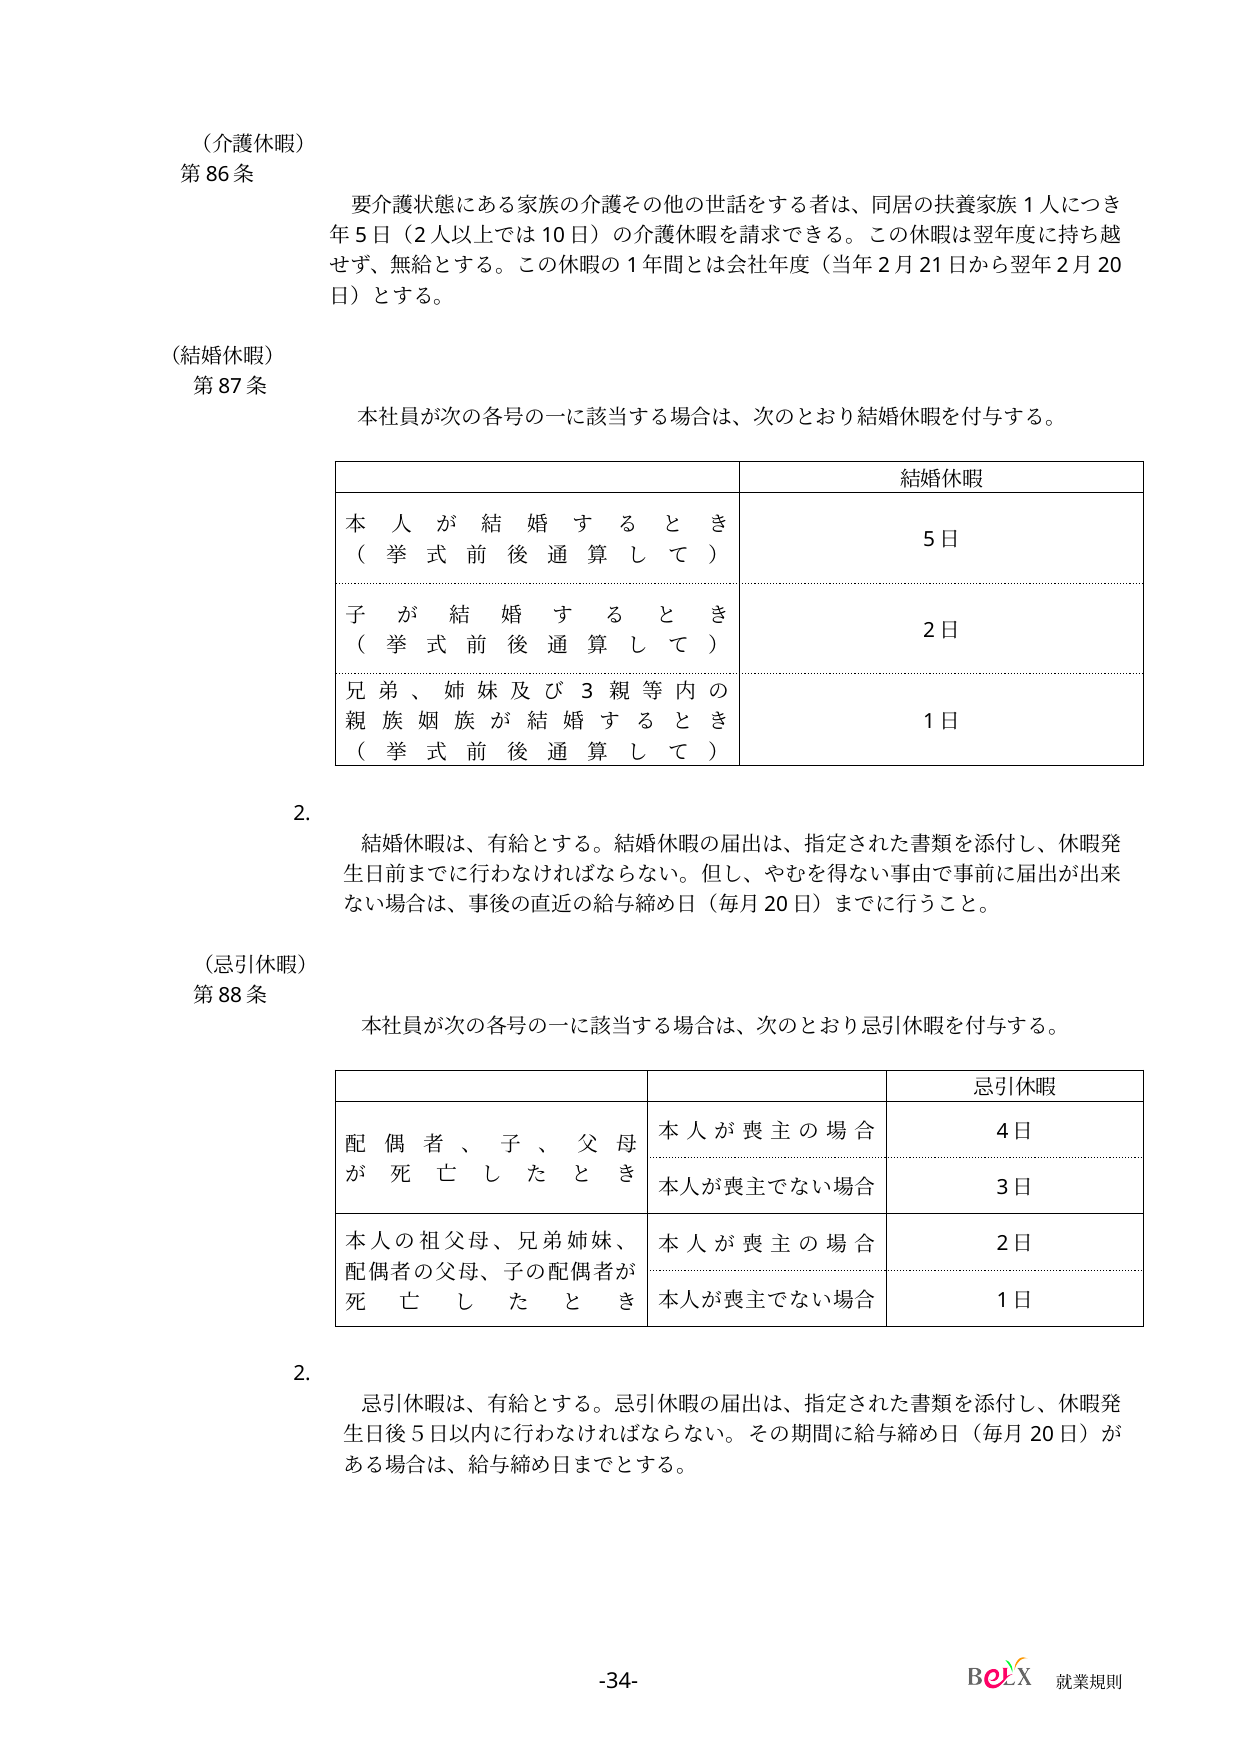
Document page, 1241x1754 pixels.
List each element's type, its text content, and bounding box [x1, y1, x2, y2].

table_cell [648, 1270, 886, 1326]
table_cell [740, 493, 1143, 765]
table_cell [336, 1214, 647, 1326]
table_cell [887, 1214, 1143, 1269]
text 2. [206, 1357, 1122, 1387]
text 2. [206, 797, 1122, 827]
text 忌引休暇は、有給とする。忌引休暇の届出は、指定された書類を添付し、休暇発生日後５日以内に行わなければならない。その期間に給与締め日（毎月20日）がある場合は、給与締め日までとする。 [343, 1387, 1122, 1478]
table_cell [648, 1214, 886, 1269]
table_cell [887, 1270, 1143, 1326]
text （結婚休暇） [118, 339, 1122, 370]
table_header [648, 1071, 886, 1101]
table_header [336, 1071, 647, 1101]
text 要介護状態にある家族の介護その他の世話をする者は、同居の扶養家族1人につき年5日（2人以上では10日）の介護休暇を請求できる。この休暇は翌年度に持ち越せず、無給とする。この休暇の1年間とは会社年度（当年2月21日から翌年2月20日）とする。 [184, 188, 1122, 309]
text （忌引休暇） [193, 948, 1122, 978]
text 本社員が次の各号の一に該当する場合は、次のとおり忌引休暇を付与する。 [343, 1009, 1122, 1039]
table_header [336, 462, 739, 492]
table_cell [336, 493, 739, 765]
text 第87条 [193, 370, 1122, 400]
text 結婚休暇は、有給とする。結婚休暇の届出は、指定された書類を添付し、休暇発生日前までに行わなければならない。但し、やむを得ない事由で事前に届出が出来ない場合は、事後の直近の給与締め日（毎月20日）までに行うこと。 [343, 827, 1122, 918]
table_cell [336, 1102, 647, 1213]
text （介護休暇） [118, 127, 1122, 158]
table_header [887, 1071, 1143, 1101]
text 本社員が次の各号の一に該当する場合は、次のとおり結婚休暇を付与する。 [343, 400, 1122, 430]
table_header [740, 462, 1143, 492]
picture [966, 1656, 1034, 1689]
text 第88条 [193, 978, 1122, 1009]
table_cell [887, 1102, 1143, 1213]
text 第86条 [118, 158, 1122, 188]
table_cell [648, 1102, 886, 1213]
